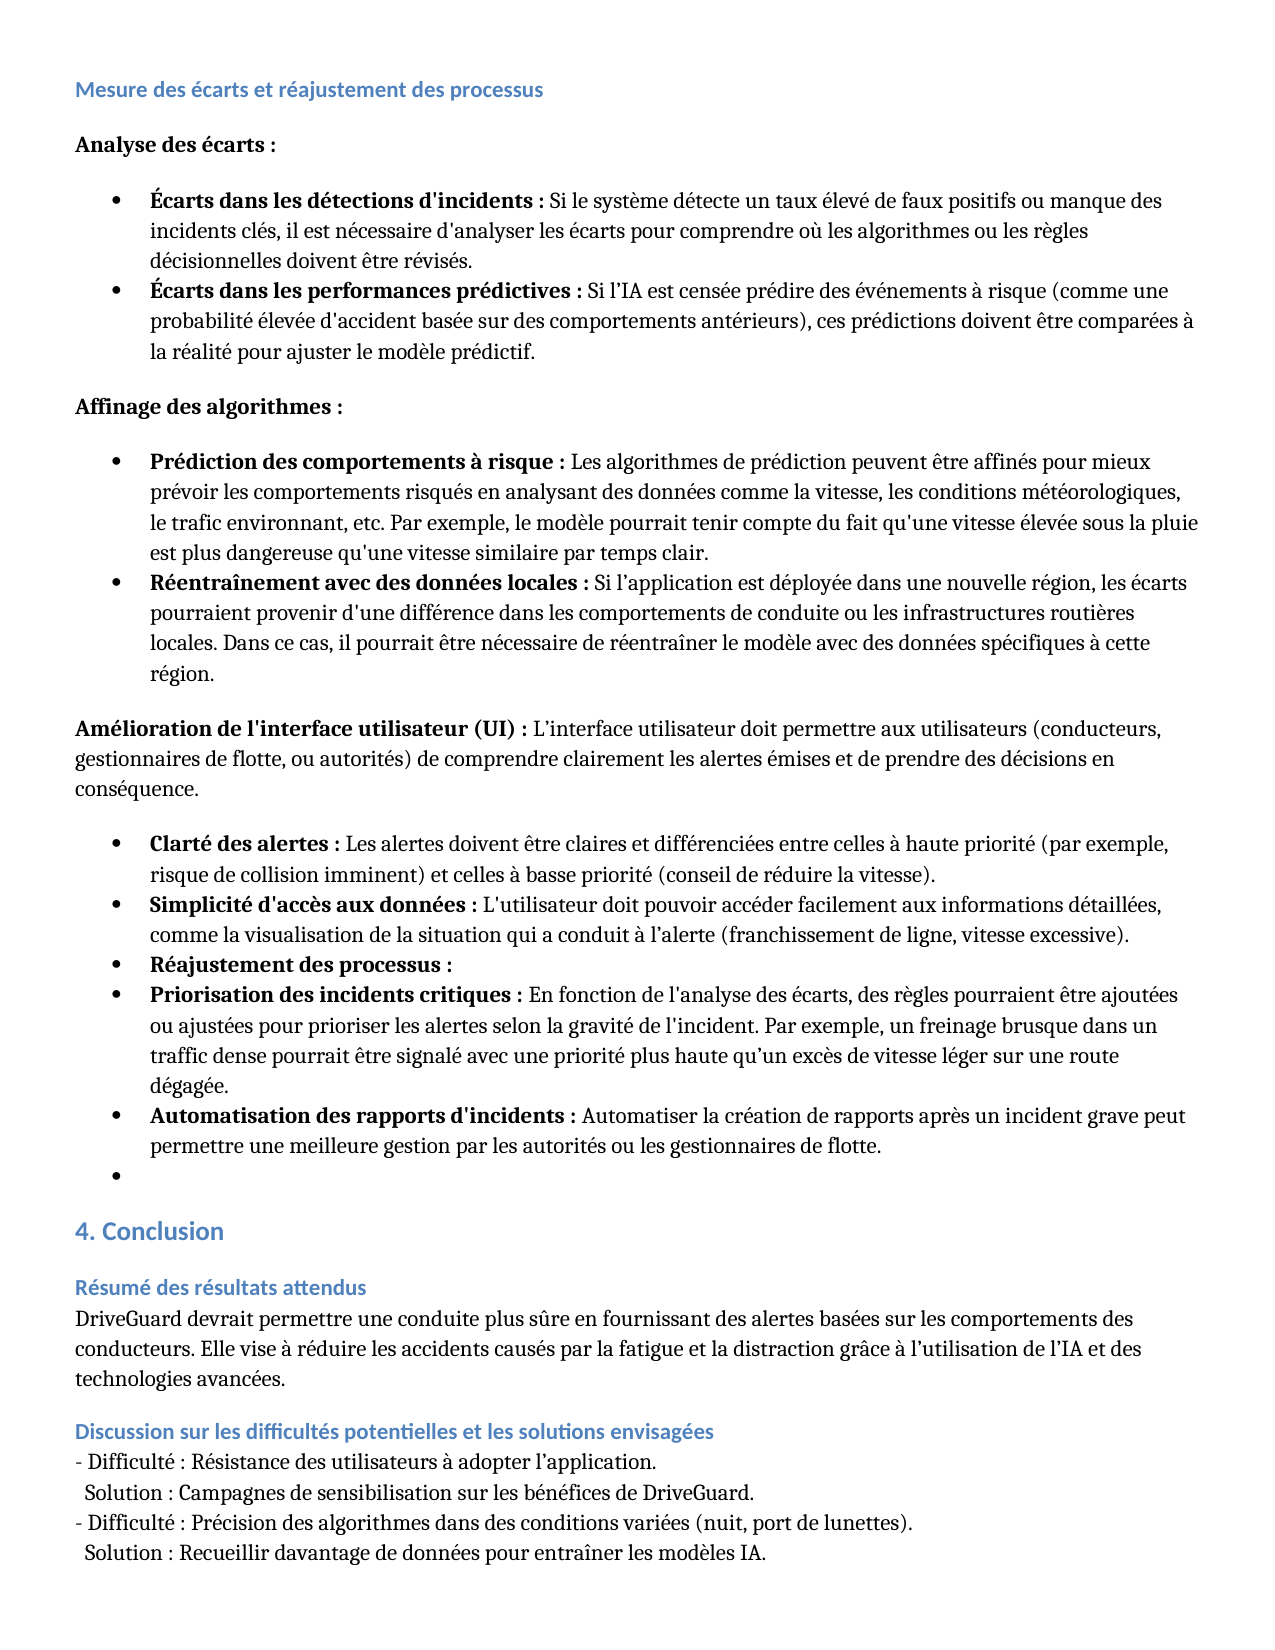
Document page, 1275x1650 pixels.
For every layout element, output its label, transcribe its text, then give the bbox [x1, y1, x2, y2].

subtitle Discussion sur les difficultés potentielles et les solutions envisagées [75, 1417, 1200, 1445]
subtitle 4. Conclusion [75, 1214, 1200, 1247]
list Prédiction des comportements à risque : Les algorithmes de prédiction peuvent être affinés pour mieux prévoir les comportements risqués en analysant des données comme la vitesse, les conditions météorologiques, le trafic environnant, etc. Par exemple, le modèle pourrait tenir compte du fait qu'une vitesse élevée sous la pluie est plus dangereuse qu'une vitesse similaire par temps clair. [112, 449, 1200, 566]
text - Difficulté : Résistance des utilisateurs à adopter l’application. Solution : Campagnes de sensibilisation sur les bénéfices de DriveGuard. - Difficulté : Précision des algorithmes dans des conditions variées (nuit, port de lunettes). Solution : Recueillir davantage de données pour entraîner les modèles IA. [75, 1449, 1200, 1566]
list Écarts dans les détections d'incidents : Si le système détecte un taux élevé de faux positifs ou manque des incidents clés, il est nécessaire d'analyser les écarts pour comprendre où les algorithmes ou les règles décisionnelles doivent être révisés. [112, 187, 1200, 274]
text Affinage des algorithmes : [75, 394, 1200, 420]
list Réajustement des processus : [112, 952, 1200, 978]
list Automatisation des rapports d'incidents : Automatiser la création de rapports après un incident grave peut permettre une meilleure gestion par les autorités ou les gestionnaires de flotte. [112, 1103, 1200, 1159]
text DriveGuard devrait permettre une conduite plus sûre en fournissant des alertes basées sur les comportements des conducteurs. Elle vise à réduire les accidents causés par la fatigue et la distraction grâce à l’utilisation de l’IA et des technologies avancées. [75, 1305, 1200, 1392]
text Analyse des écarts : [75, 132, 1200, 158]
list Réentraînement avec des données locales : Si l’application est déployée dans une nouvelle région, les écarts pourraient provenir d'une différence dans les comportements de conduite ou les infrastructures routières locales. Dans ce cas, il pourrait être nécessaire de réentraîner le modèle avec des données spécifiques à cette région. [112, 570, 1200, 687]
subtitle Résumé des résultats attendus [75, 1273, 1200, 1301]
text Amélioration de l'interface utilisateur (UI) : L’interface utilisateur doit permettre aux utilisateurs (conducteurs, gestionnaires de flotte, ou autorités) de comprendre clairement les alertes émises et de prendre des décisions en conséquence. [75, 716, 1200, 802]
subtitle Mesure des écarts et réajustement des processus [75, 75, 1200, 103]
list Clarté des alertes : Les alertes doivent être claires et différenciées entre celles à haute priorité (par exemple, risque de collision imminent) et celles à basse priorité (conseil de réduire la vitesse). [112, 831, 1200, 888]
list Simplicité d'accès aux données : L'utilisateur doit pouvoir accéder facilement aux informations détaillées, comme la visualisation de la situation qui a conduit à l’alerte (franchissement de ligne, vitesse excessive). [112, 892, 1200, 948]
list Priorisation des incidents critiques : En fonction de l'analyse des écarts, des règles pourraient être ajoutées ou ajustées pour prioriser les alertes selon la gravité de l'incident. Par exemple, un freinage brusque dans un traffic dense pourrait être signalé avec une priorité plus haute qu’un excès de vitesse léger sur une route dégagée. [112, 982, 1200, 1099]
list Écarts dans les performances prédictives : Si l’IA est censée prédire des événements à risque (comme une probabilité élevée d'accident basée sur des comportements antérieurs), ces prédictions doivent être comparées à la réalité pour ajuster le modèle prédictif. [112, 278, 1200, 365]
